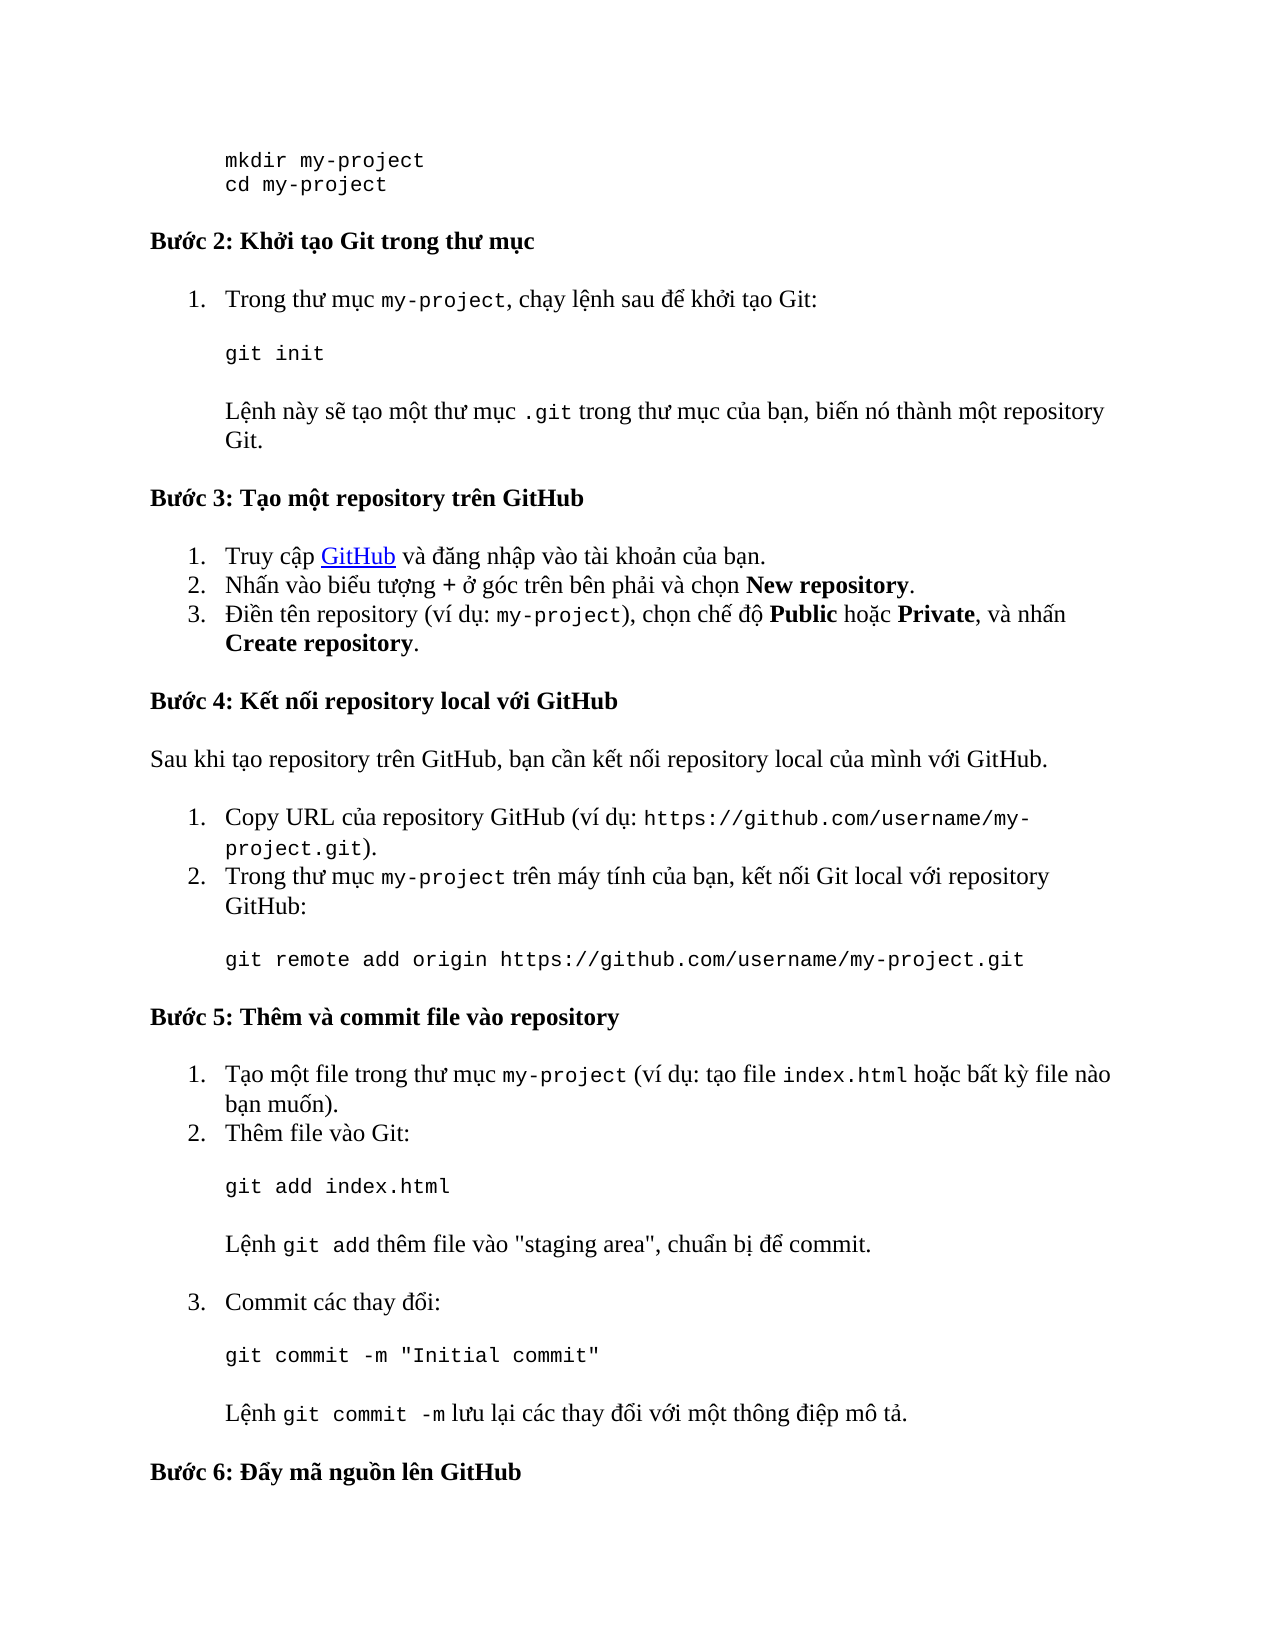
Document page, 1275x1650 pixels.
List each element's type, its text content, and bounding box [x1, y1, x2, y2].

text Lệnh git add thêm file vào "staging area", chuẩn bị để commit. [225, 1229, 1125, 1258]
text Bước 3: Tạo một repository trên GitHub [150, 483, 1125, 512]
text Bước 5: Thêm và commit file vào repository [150, 1002, 1125, 1030]
text Bước 4: Kết nối repository local với GitHub [150, 686, 1125, 715]
text cd my-project [225, 174, 1125, 197]
list Copy URL của repository GitHub (ví dụ: https://github.com/username/my-project.git). [187, 802, 1125, 861]
list Truy cập GitHub và đăng nhập vào tài khoản của bạn. [187, 541, 1125, 570]
text git init [225, 343, 1125, 367]
text mkdir my-project [225, 150, 1125, 174]
list Tạo một file trong thư mục my-project (ví dụ: tạo file index.html hoặc bất kỳ file nào bạn muốn). [187, 1059, 1125, 1118]
text git add index.html [225, 1176, 1125, 1199]
list Thêm file vào Git: [187, 1118, 1125, 1147]
list Trong thư mục my-project trên máy tính của bạn, kết nối Git local với repository GitHub: [187, 861, 1125, 920]
list Nhấn vào biểu tượng + ở góc trên bên phải và chọn New repository. [187, 570, 1125, 599]
list Điền tên repository (ví dụ: my-project), chọn chế độ Public hoặc Private, và nhấn Create repository. [187, 599, 1125, 657]
text Bước 2: Khởi tạo Git trong thư mục [150, 226, 1125, 255]
text Sau khi tạo repository trên GitHub, bạn cần kết nối repository local của mình với GitHub. [150, 744, 1125, 773]
text Lệnh git commit -m lưu lại các thay đổi với một thông điệp mô tả. [225, 1398, 1125, 1428]
list Trong thư mục my-project, chạy lệnh sau để khởi tạo Git: [187, 284, 1125, 314]
text Lệnh này sẽ tạo một thư mục .git trong thư mục của bạn, biến nó thành một repository Git. [225, 396, 1125, 454]
list Commit các thay đổi: [187, 1287, 1125, 1316]
text git commit -m "Initial commit" [225, 1345, 1125, 1369]
text Bước 6: Đẩy mã nguồn lên GitHub [150, 1457, 1125, 1486]
text git remote add origin https://github.com/username/my-project.git [225, 949, 1125, 972]
